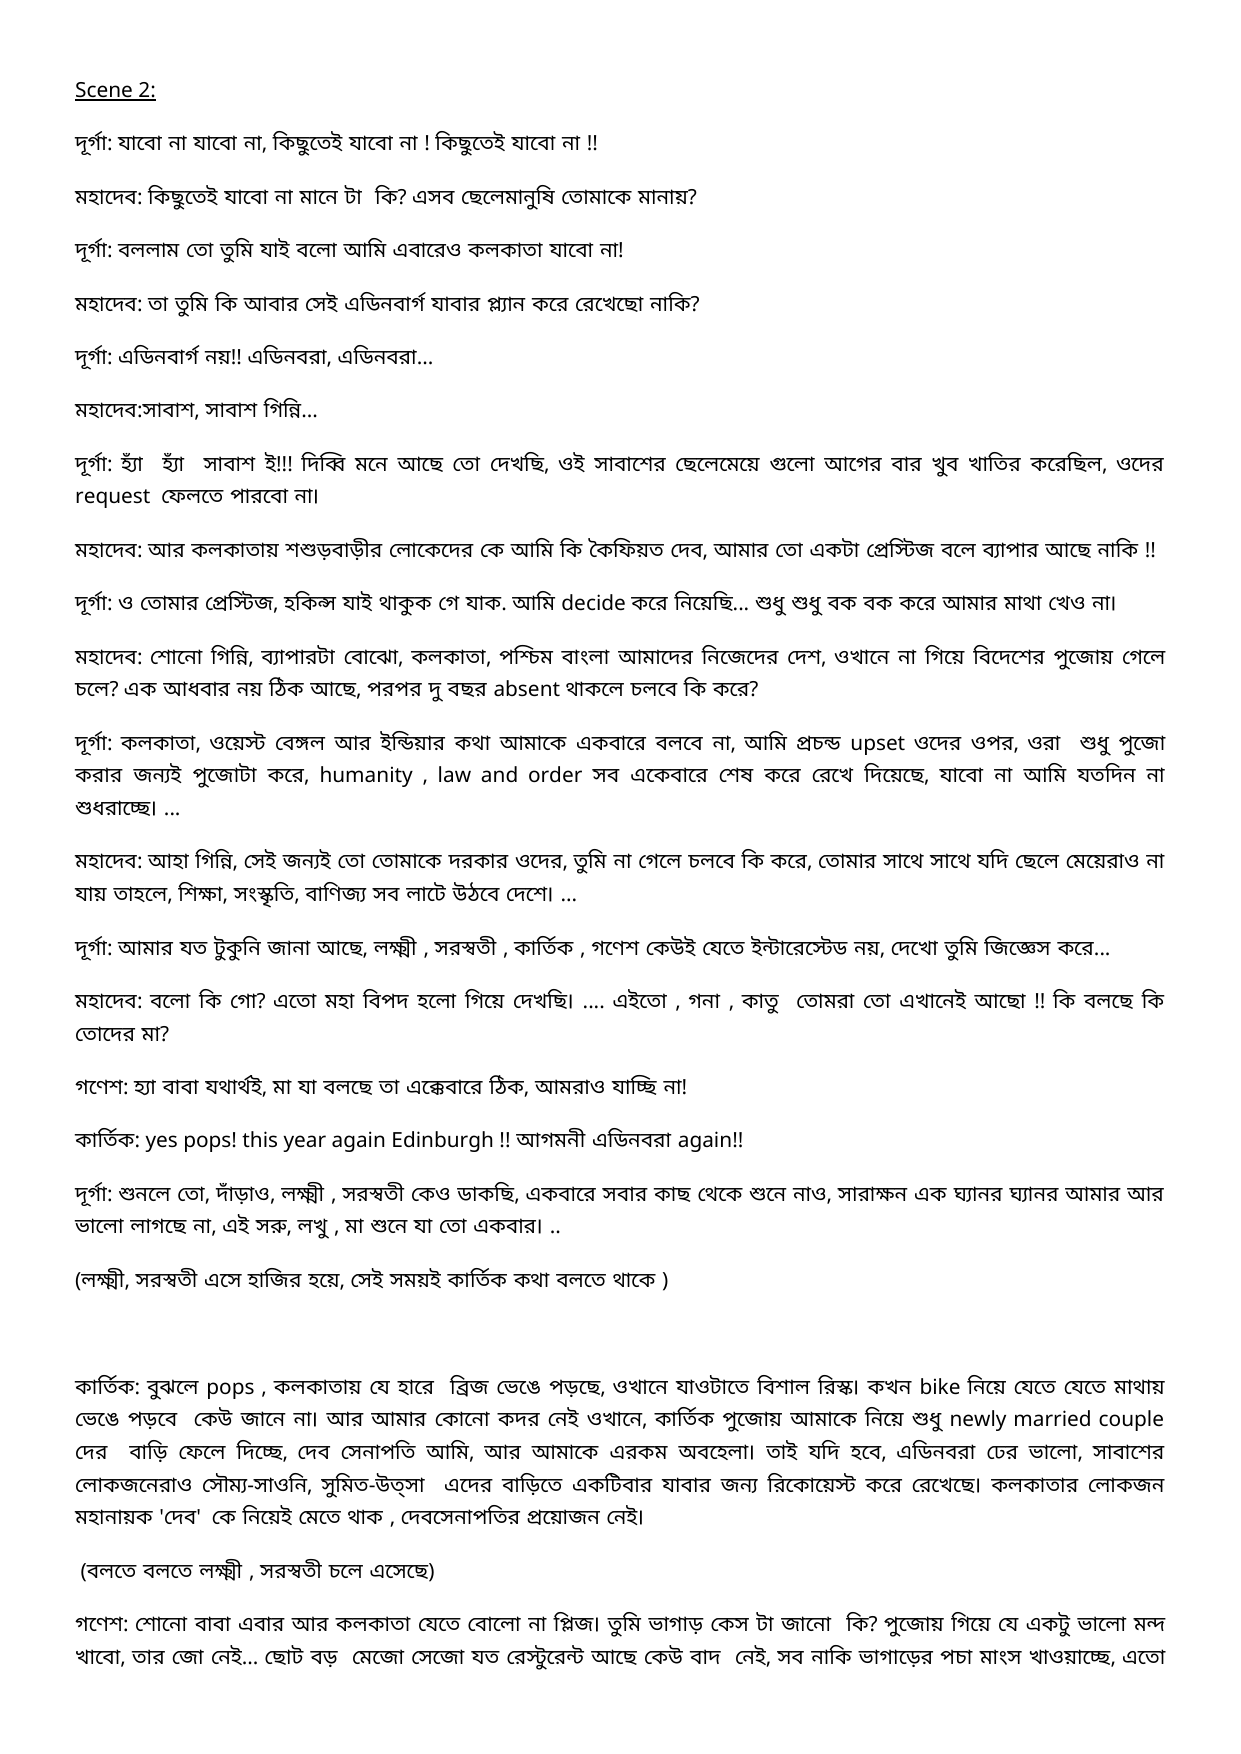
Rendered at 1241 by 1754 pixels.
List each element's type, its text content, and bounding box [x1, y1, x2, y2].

text মহাদেব: শোনো গিন্নি, ব্যাপারটা বোঝো, কলকাতা, পশ্চিম বাংলা আমাদের নিজেদের দেশ, ওখানে না গিয়ে বিদেশের পুজোয় গেলে চলে? এক আধবার নয় ঠিক আছে, পরপর দু বছর absent থাকলে চলবে কি করে? [75, 642, 1165, 703]
text মহাদেব: আহা গিন্নি, সেই জন্যই তো তোমাকে দরকার ওদের, তুমি না গেলে চলবে কি করে, তোমার সাথে সাথে যদি ছেলে মেয়েরাও না যায় তাহলে, শিক্ষা, সংস্কৃতি, বাণিজ্য সব লাটে উঠবে দেশে। ... [75, 847, 1165, 908]
text দূর্গা: আমার যত টুকুনি জানা আছে, লক্ষ্মী , সরস্বতী , কার্তিক , গণেশ কেউই যেতে ইন্টারেস্টেড নয়, দেখো তুমি জিজ্ঞেস করে... [75, 933, 1165, 961]
text দূর্গা: শুনলে তো, দাঁড়াও, লক্ষ্মী , সরস্বতী কেও ডাকছি, একবারে সবার কাছ থেকে শুনে নাও, সারাক্ষন এক ঘ্যানর ঘ্যানর আমার আর ভালো লাগছে না, এই সরু, লখু , মা শুনে যা তো একবার। .. [75, 1179, 1165, 1240]
text গণেশ: হ্যা বাবা যথার্থই, মা যা বলছে তা এক্কেবারে ঠিক, আমরাও যাচ্ছি না! [75, 1072, 1165, 1101]
text দূর্গা: ও তোমার প্রেস্টিজ, হকিন্স যাই থাকুক গে যাক. আমি decide করে নিয়েছি... শুধু শুধু বক বক করে আমার মাথা খেও না। [75, 588, 1165, 617]
text Scene 2: [75, 75, 1165, 103]
text কার্তিক: yes pops! this year again Edinburgh !! আগমনী এডিনবরা again!! [75, 1126, 1165, 1154]
text দূর্গা: যাবো না যাবো না, কিছুতেই যাবো না ! কিছুতেই যাবো না !! [75, 128, 1165, 157]
text মহাদেব: কিছুতেই যাবো না মানে টা কি? এসব ছেলেমানুষি তোমাকে মানায়? [75, 182, 1165, 210]
text কার্তিক: বুঝলে pops , কলকাতায় যে হারে ব্রিজ ভেঙে পড়ছে, ওখানে যাওটাতে বিশাল রিস্ক। কখন bike নিয়ে যেতে যেতে মাথায় ভেঙে পড়বে কেউ জানে না। আর আমার কোনো কদর নেই ওখানে, কার্তিক পুজোয় আমাকে নিয়ে শুধু newly married couple দের বাড়ি ফেলে দিচ্ছে, দেব সেনাপতি আমি, আর আমাকে এরকম অবহেলা। তাই যদি হবে, এডিনবরা ঢের ভালো, সাবাশের লোকজনেরাও সৌম্য-সাওনি, সুমিত-উত্সা এদের বাড়িতে একটিবার যাবার জন্য রিকোয়েস্ট করে রেখেছে। কলকাতার লোকজন মহানায়ক 'দেব' কে নিয়েই মেতে থাক , দেবসেনাপতির প্রয়োজন নেই। [75, 1372, 1165, 1531]
text দূর্গা: হ্যাঁ হ্যাঁ সাবাশ ই!!! দিব্বি মনে আছে তো দেখছি, ওই সাবাশের ছেলেমেয়ে গুলো আগের বার খুব খাতির করেছিল, ওদের request ফেলতে পারবো না। [75, 449, 1165, 510]
text (বলতে বলতে লক্ষ্মী , সরস্বতী চলে এসেছে) [75, 1556, 1165, 1584]
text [75, 1609, 1165, 1670]
text দূর্গা: কলকাতা, ওয়েস্ট বেঙ্গল আর ইন্ডিয়ার কথা আমাকে একবারে বলবে না, আমি প্রচন্ড upset ওদের ওপর, ওরা শুধু পুজো করার জন্যই পুজোটা করে, humanity , law and order সব একেবারে শেষ করে রেখে দিয়েছে, যাবো না আমি যতদিন না শুধরাচ্ছে। ... [75, 728, 1165, 822]
text দূর্গা: এডিনবার্গ নয়!! এডিনবরা, এডিনবরা... [75, 342, 1165, 371]
text মহাদেব: বলো কি গো? এতো মহা বিপদ হলো গিয়ে দেখছি। .... এইতো , গনা , কাতু তোমরা তো এখানেই আছো !! কি বলছে কি তোদের মা? [75, 986, 1165, 1047]
text মহাদেব: আর কলকাতায় শশুড়বাড়ীর লোকেদের কে আমি কি কৈফিয়ত দেব, আমার তো একটা প্রেস্টিজ বলে ব্যাপার আছে নাকি !! [75, 535, 1165, 563]
text মহাদেব:সাবাশ, সাবাশ গিন্নি... [75, 396, 1165, 424]
text (লক্ষ্মী, সরস্বতী এসে হাজির হয়ে, সেই সময়ই কার্তিক কথা বলতে থাকে ) [75, 1265, 1165, 1293]
text মহাদেব: তা তুমি কি আবার সেই এডিনবার্গ যাবার প্ল্যান করে রেখেছো নাকি? [75, 289, 1165, 317]
text দূর্গা: বললাম তো তুমি যাই বলো আমি এবারেও কলকাতা যাবো না! [75, 235, 1165, 264]
